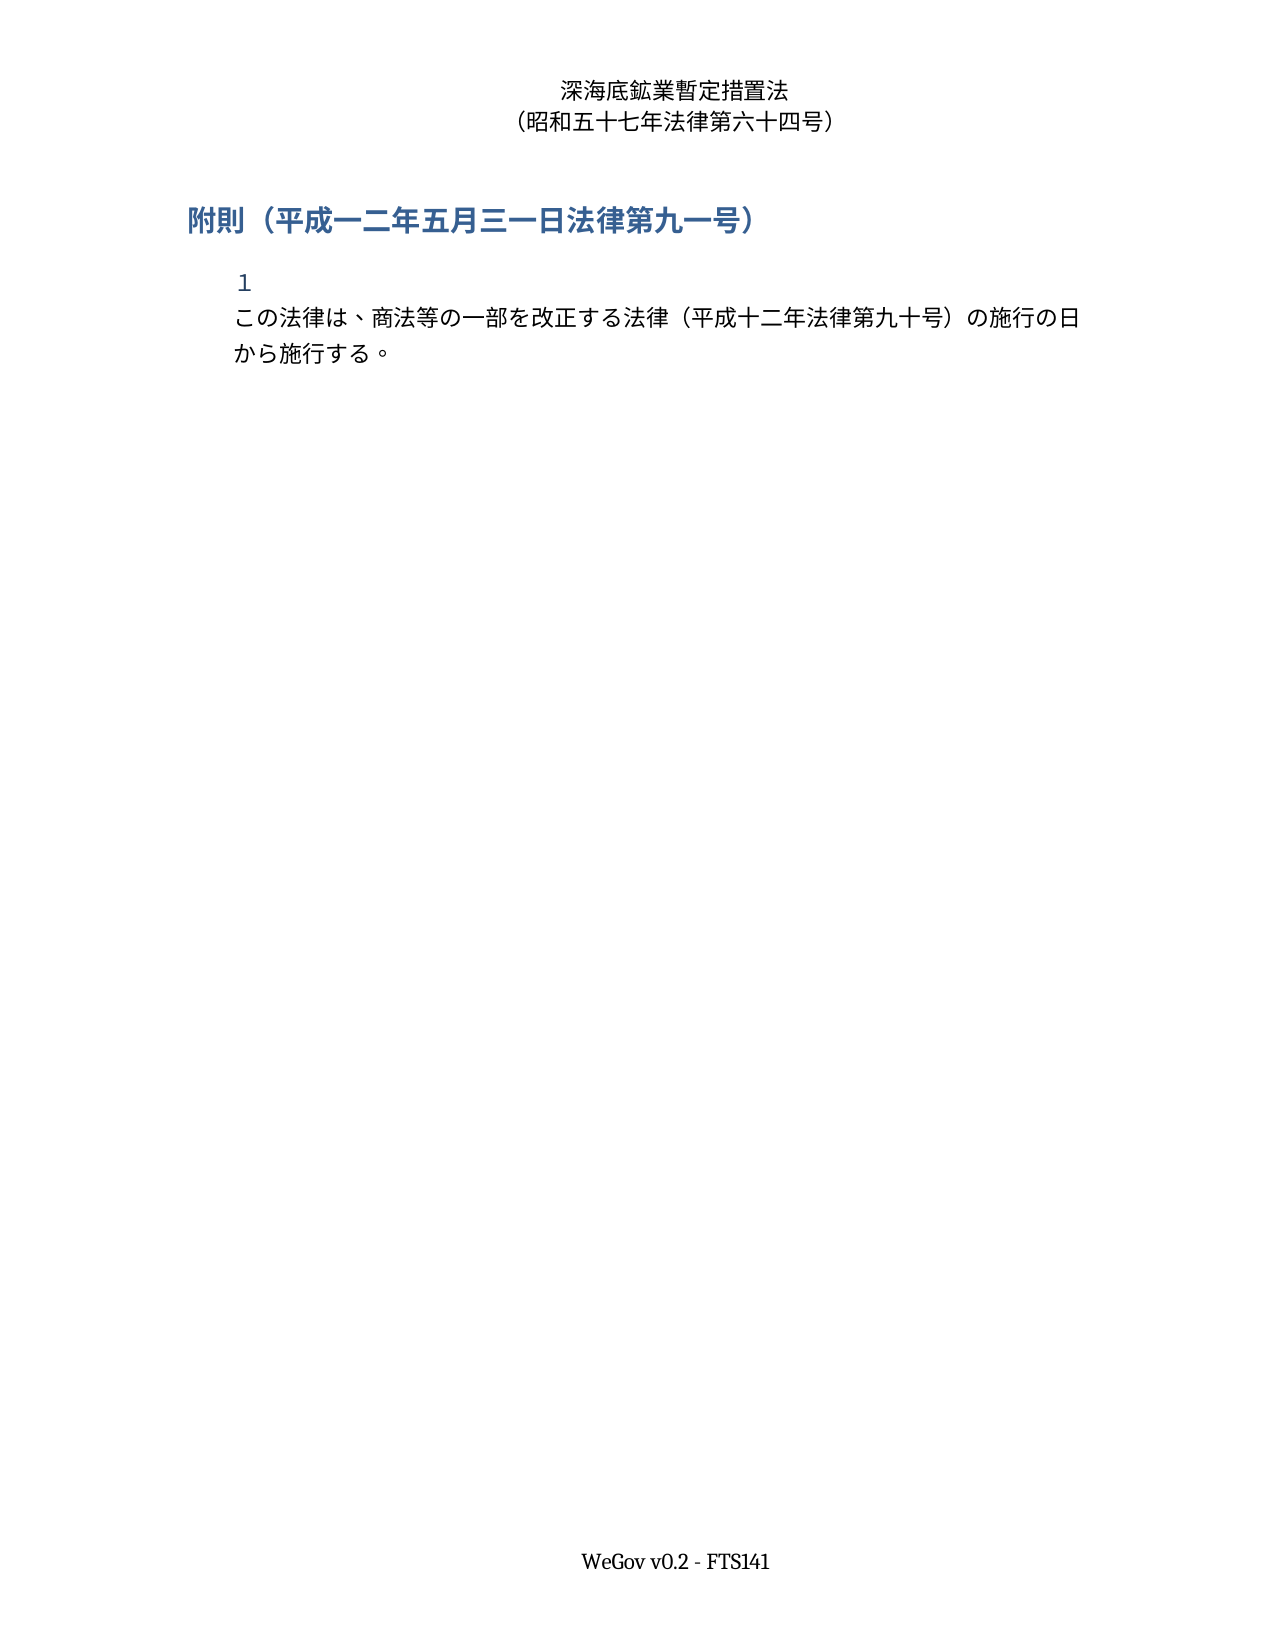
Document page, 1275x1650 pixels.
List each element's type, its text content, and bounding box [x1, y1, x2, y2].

subtitle １ [233, 266, 1087, 298]
text この法律は、商法等の一部を改正する法律（平成十二年法律第九十号）の施行の日から施行する。 [233, 302, 1087, 369]
subtitle 附則（平成一二年五月三一日法律第九一号） [187, 200, 1087, 240]
